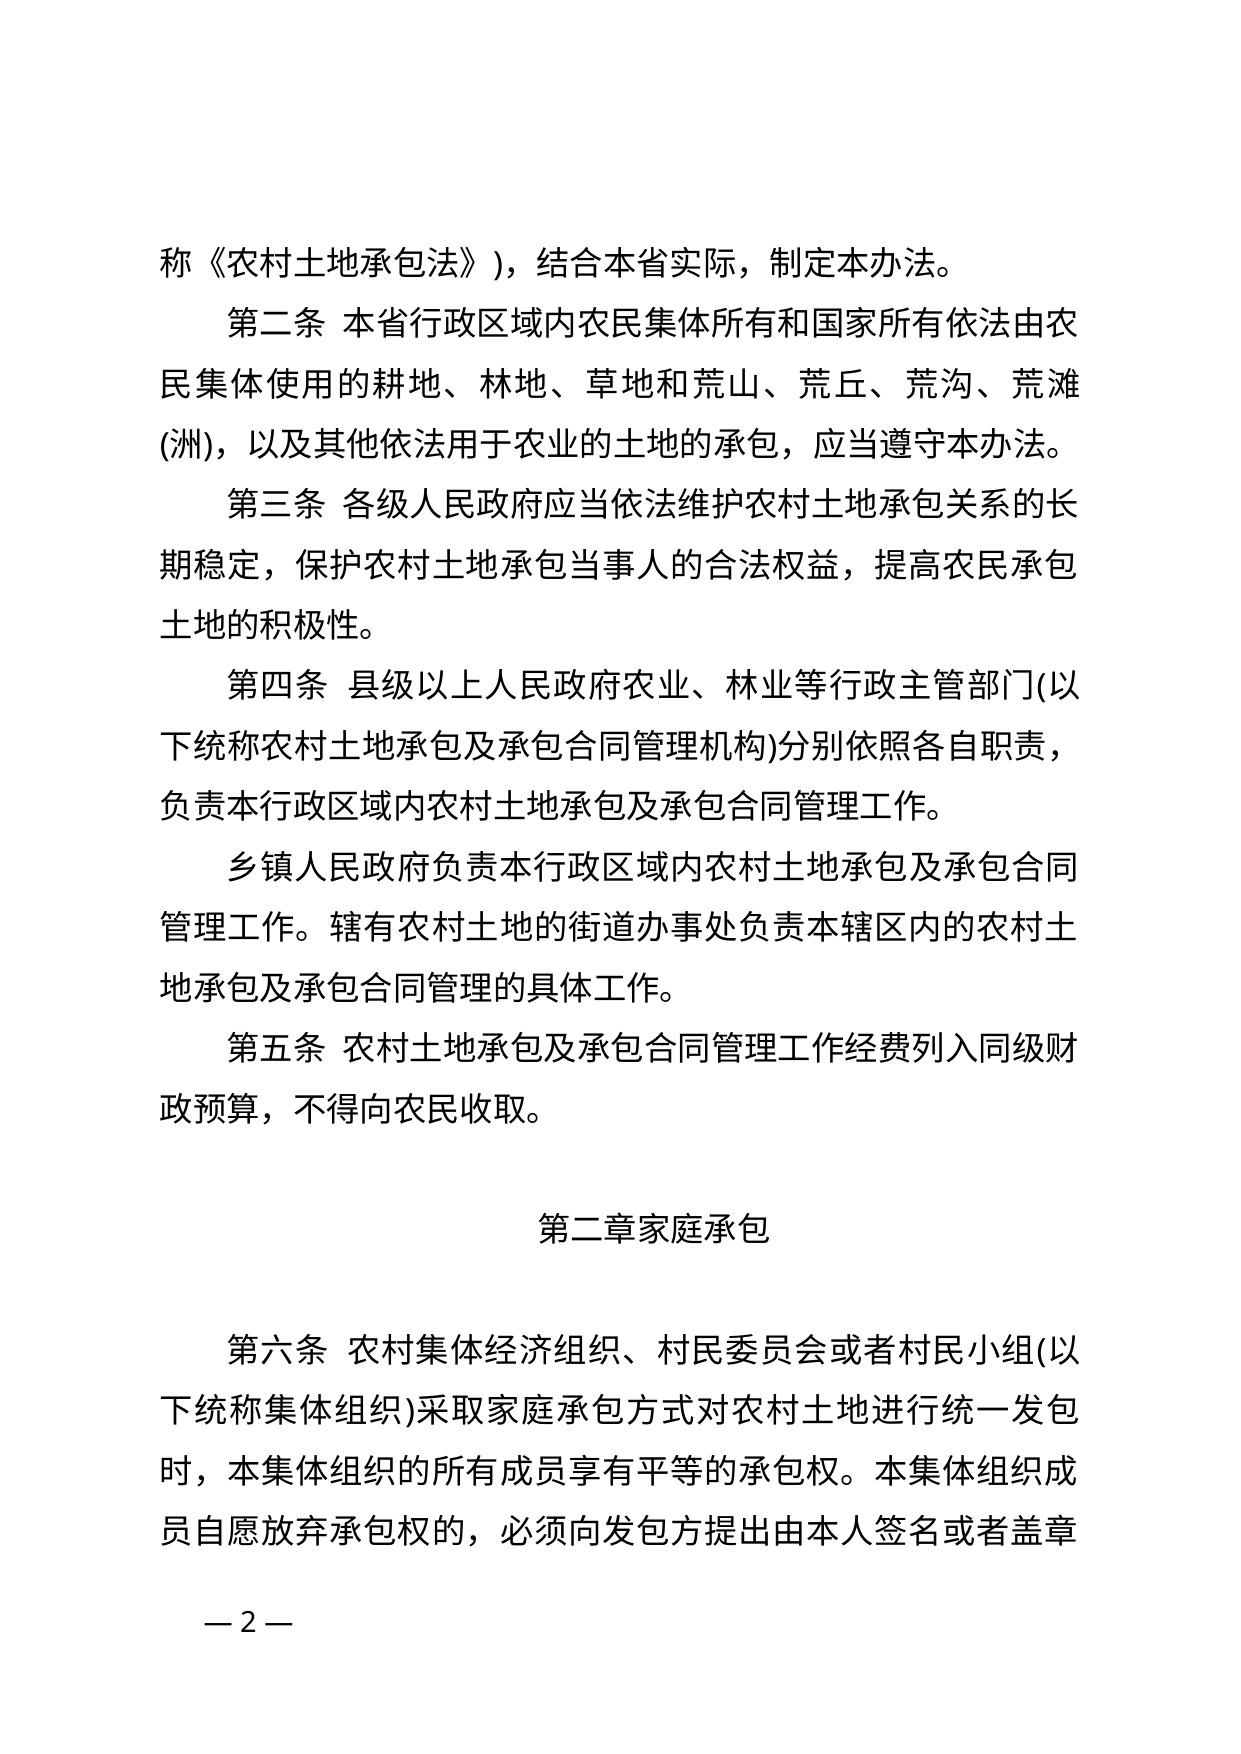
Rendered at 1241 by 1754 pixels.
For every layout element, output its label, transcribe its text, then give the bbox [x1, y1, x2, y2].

text 第四条 县级以上人民政府农业、林业等行政主管部门(以下统称农村土地承包及承包合同管理机构)分别依照各自职责，负责本行政区域内农村土地承包及承包合同管理工作。 [159, 647, 1081, 828]
text 第二条 本省行政区域内农民集体所有和国家所有依法由农民集体使用的耕地、林地、草地和荒山、荒丘、荒沟、荒滩(洲)，以及其他依法用于农业的土地的承包，应当遵守本办法。 [159, 285, 1081, 466]
text 乡镇人民政府负责本行政区域内农村土地承包及承包合同管理工作。辖有农村土地的街道办事处负责本辖区内的农村土地承包及承包合同管理的具体工作。 [159, 828, 1081, 1010]
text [159, 224, 1081, 285]
text 第二章家庭承包 [159, 1191, 1081, 1251]
text 第五条 农村土地承包及承包合同管理工作经费列入同级财政预算，不得向农民收取。 [159, 1010, 1081, 1131]
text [159, 1312, 1081, 1553]
text 第三条 各级人民政府应当依法维护农村土地承包关系的长期稳定，保护农村土地承包当事人的合法权益，提高农民承包土地的积极性。 [159, 466, 1081, 647]
